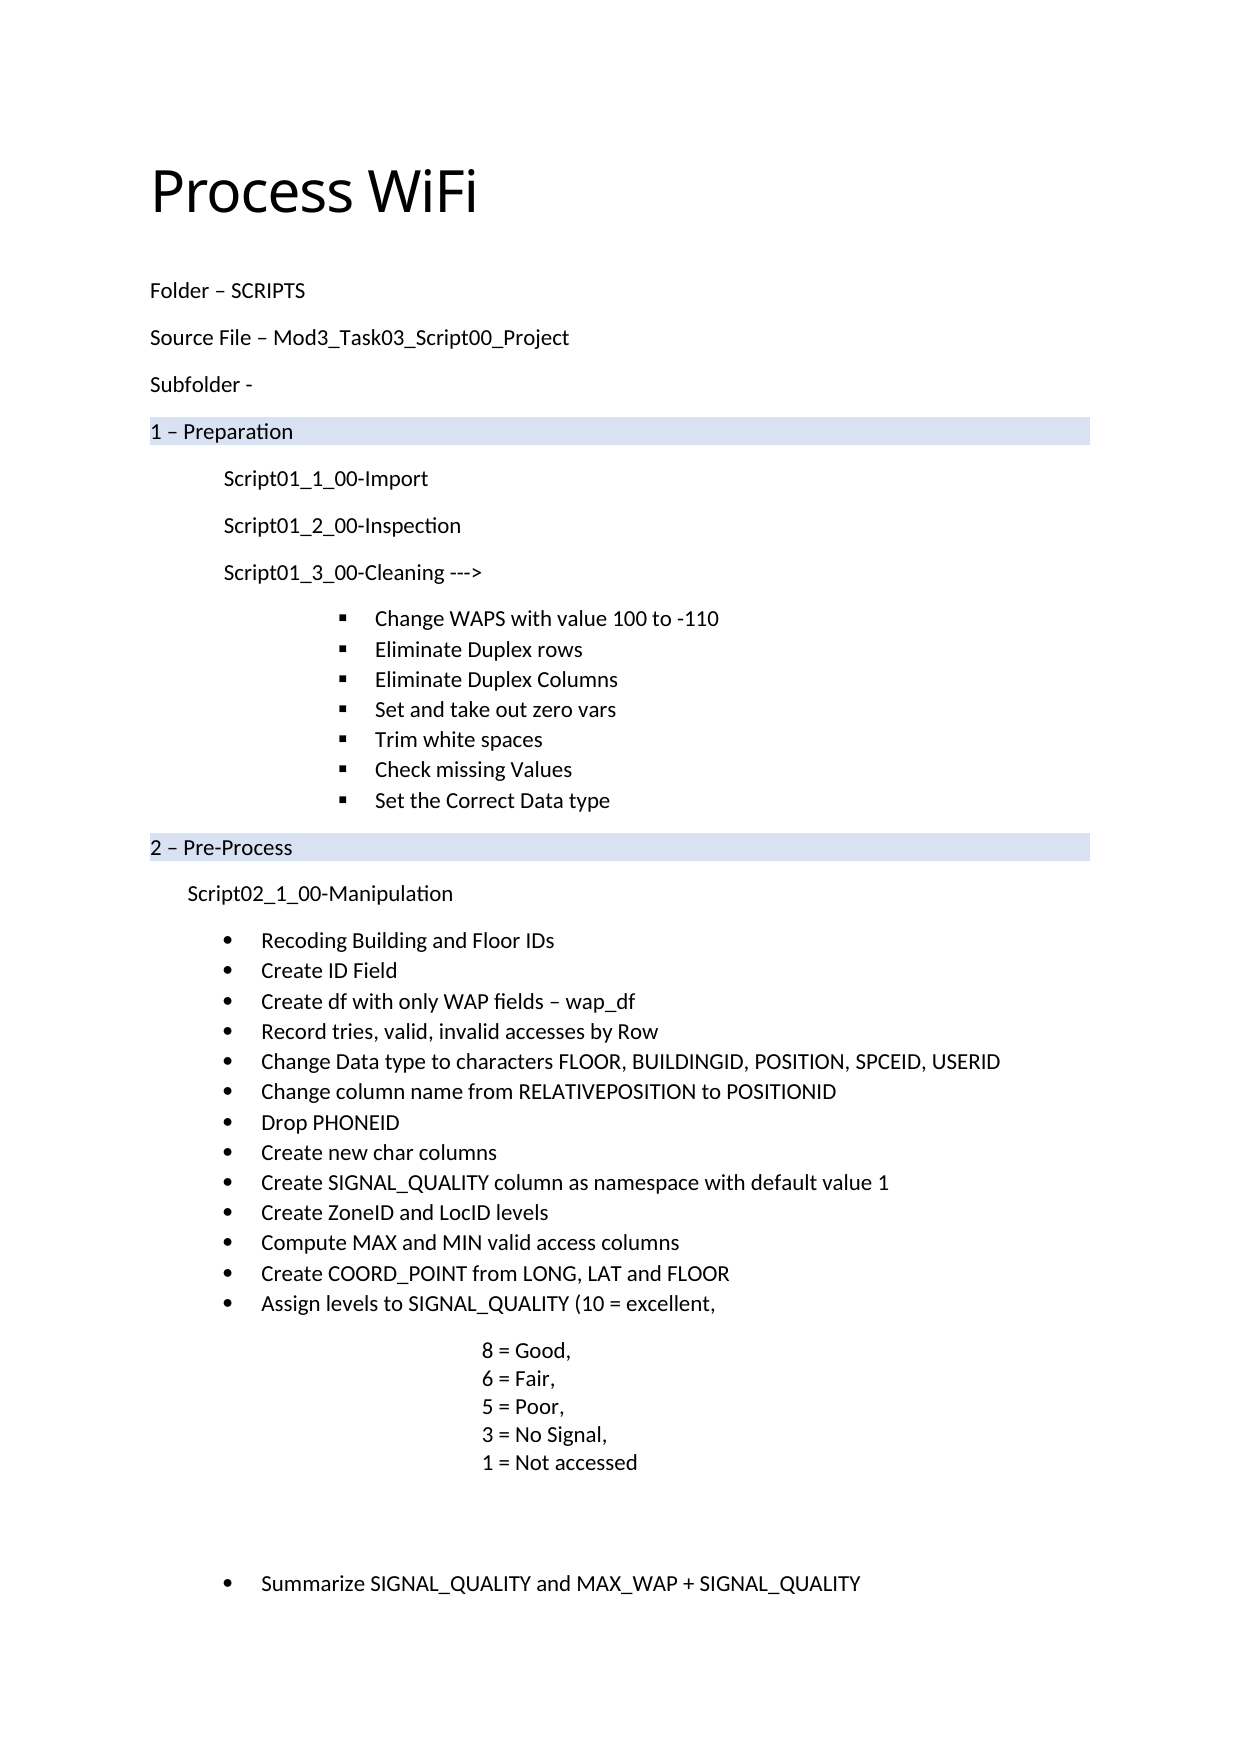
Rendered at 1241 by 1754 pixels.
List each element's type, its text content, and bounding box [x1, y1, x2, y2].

list Create COORD_POINT from LONG, LAT and FLOOR [224, 1259, 1090, 1287]
list Create df with only WAP fields – wap_df [224, 987, 1090, 1015]
list Recoding Building and Floor IDs [224, 926, 1090, 954]
text Source File – Mod3_Task03_Script00_Project [150, 323, 1090, 351]
list Compute MAX and MIN valid access columns [224, 1228, 1090, 1256]
list Set the Correct Data type [337, 786, 1090, 814]
text 1 – Preparation [150, 417, 1090, 445]
text 1 = Not accessed [408, 1448, 1090, 1476]
list Create SIGNAL_QUALITY column as namespace with default value 1 [224, 1168, 1090, 1196]
text 2 – Pre-Process [150, 833, 1090, 861]
title Process WiFi [150, 150, 1090, 229]
list Summarize SIGNAL_QUALITY and MAX_WAP + SIGNAL_QUALITY [224, 1569, 1090, 1598]
list Change WAPS with value 100 to -110 [337, 604, 1090, 632]
list Create ZoneID and LocID levels [224, 1198, 1090, 1226]
list Create ID Field [224, 957, 1090, 984]
list Eliminate Duplex Columns [337, 665, 1090, 693]
text Script01_2_00-Inspection [224, 511, 1090, 539]
list Trim white spaces [337, 725, 1090, 753]
text 5 = Poor, [408, 1392, 1090, 1420]
list Create new char columns [224, 1138, 1090, 1166]
text 6 = Fair, [408, 1364, 1090, 1392]
text 3 = No Signal, [408, 1420, 1090, 1448]
text Folder – SCRIPTS [150, 276, 1090, 304]
text Subfolder - [150, 370, 1090, 398]
list Drop PHONEID [224, 1108, 1090, 1136]
list Change Data type to characters FLOOR, BUILDINGID, POSITION, SPCEID, USERID [224, 1047, 1090, 1075]
text 8 = Good, [408, 1336, 1090, 1364]
list Record tries, valid, invalid accesses by Row [224, 1017, 1090, 1045]
text Script02_1_00-Manipulation [187, 879, 1090, 907]
list Eliminate Duplex rows [337, 635, 1090, 663]
list Change column name from RELATIVEPOSITION to POSITIONID [224, 1077, 1090, 1105]
text Script01_1_00-Import [224, 464, 1090, 492]
list Set and take out zero vars [337, 695, 1090, 723]
list Check missing Values [337, 756, 1090, 783]
list Assign levels to SIGNAL_QUALITY (10 = excellent, [224, 1289, 1090, 1317]
text Script01_3_00-Cleaning ---> [224, 558, 1090, 586]
